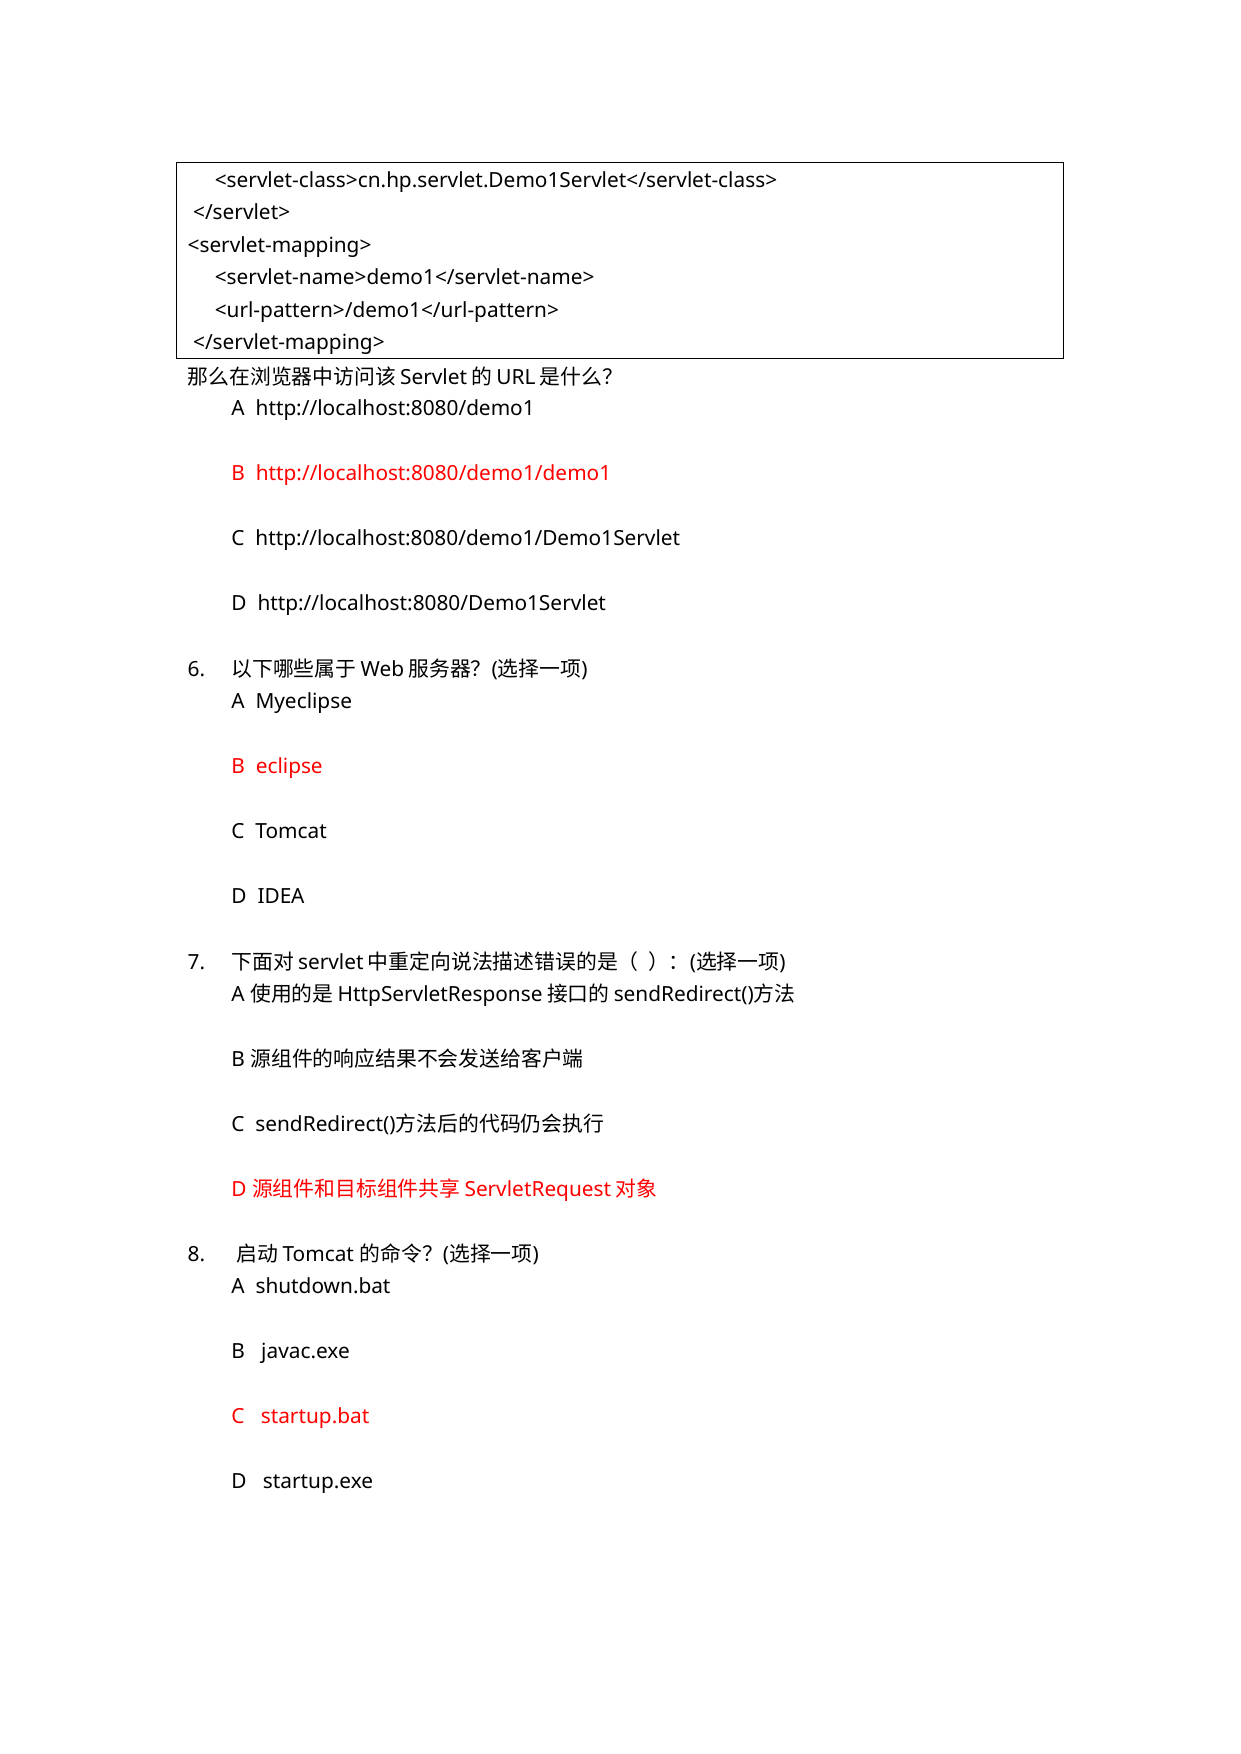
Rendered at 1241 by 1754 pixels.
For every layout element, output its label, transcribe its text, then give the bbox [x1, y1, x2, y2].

list 那么在浏览器中访问该Servlet的URL是什么？ [187, 359, 1053, 392]
list 启动Tomcat 的命令？(选择一项) [187, 1237, 1053, 1269]
list D startup.exe [187, 1464, 1053, 1497]
list A shutdown.bat [187, 1269, 1053, 1302]
list A Myeclipse [187, 684, 1053, 717]
list A http://localhost:8080/demo1 [187, 392, 1053, 424]
list D 源组件和目标组件共享ServletRequest对象 [187, 1172, 1053, 1204]
list C Tomcat [187, 814, 1053, 847]
list A 使用的是HttpServletResponse接口的sendRedirect()方法 [187, 977, 1053, 1009]
list D IDEA [187, 879, 1053, 912]
list B eclipse [187, 749, 1053, 782]
list B http://localhost:8080/demo1/demo1 [187, 457, 1053, 489]
list C startup.bat [187, 1399, 1053, 1432]
list C sendRedirect()方法后的代码仍会执行 [187, 1107, 1053, 1139]
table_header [177, 163, 1063, 358]
list B javac.exe [187, 1334, 1053, 1367]
list D http://localhost:8080/Demo1Servlet [187, 587, 1053, 619]
list 下面对servlet中重定向说法描述错误的是（ ）：(选择一项) [187, 944, 1053, 977]
list B 源组件的响应结果不会发送给客户端 [187, 1042, 1053, 1074]
list C http://localhost:8080/demo1/Demo1Servlet [187, 522, 1053, 554]
list 以下哪些属于Web服务器？(选择一项) [187, 652, 1053, 684]
